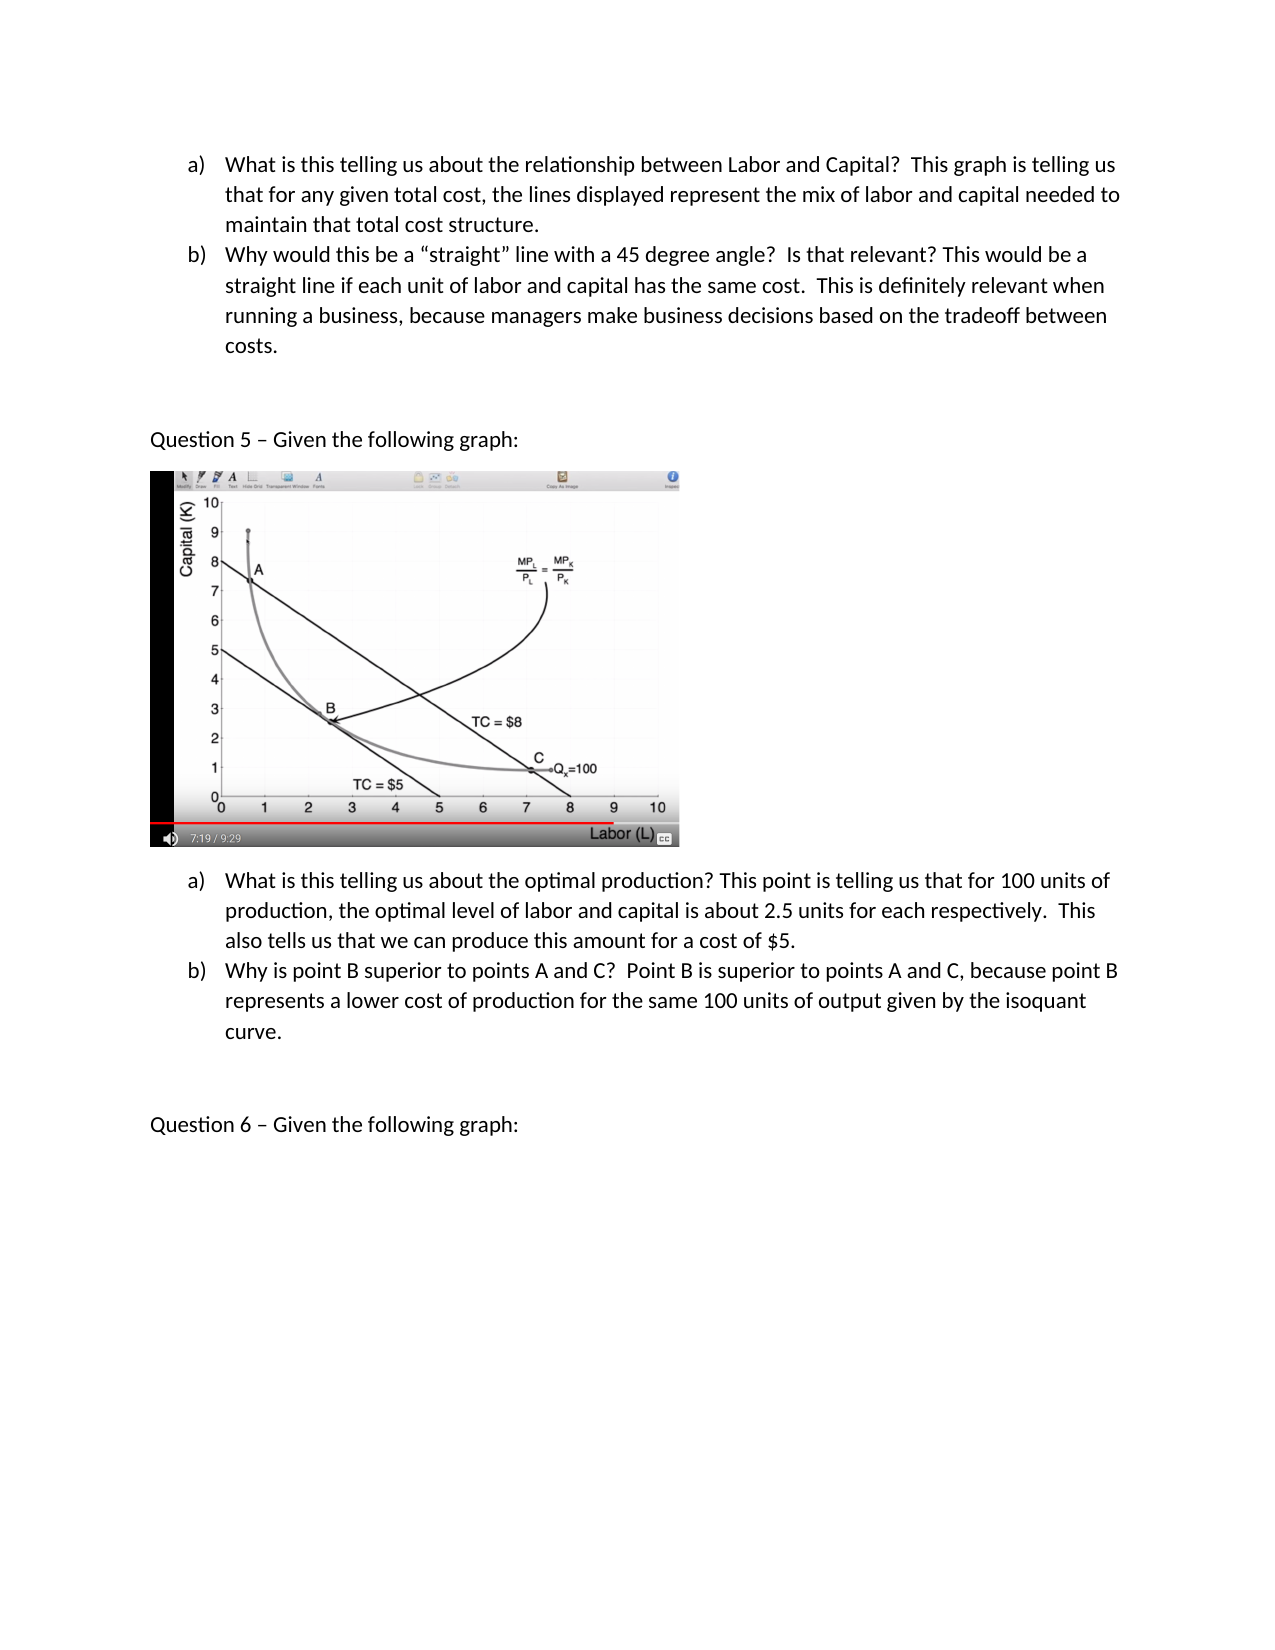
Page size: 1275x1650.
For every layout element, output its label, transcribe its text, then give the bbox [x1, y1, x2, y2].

list Why would this be a “straight” line with a 45 degree angle? Is that relevant? This would be a straight line if each unit of labor and capital has the same cost. This is definitely relevant when running a business, because managers make business decisions based on the tradeoff between costs. [187, 241, 1125, 359]
picture [150, 471, 680, 847]
list What is this telling us about the optimal production? This point is telling us that for 100 units of production, the optimal level of labor and capital is about 2.5 units for each respectively. This also tells us that we can produce this amount for a cost of $5. [187, 866, 1125, 954]
list Why is point B superior to points A and C? Point B is superior to points A and C, because point B represents a lower cost of production for the same 100 units of output given by the isoquant curve. [187, 956, 1125, 1045]
text Question 6 – Given the following graph: [150, 1111, 1125, 1138]
text Question 5 – Given the following graph: [150, 425, 1125, 453]
list What is this telling us about the relationship between Labor and Capital? This graph is telling us that for any given total cost, the lines displayed represent the mix of labor and capital needed to maintain that total cost structure. [187, 150, 1125, 238]
